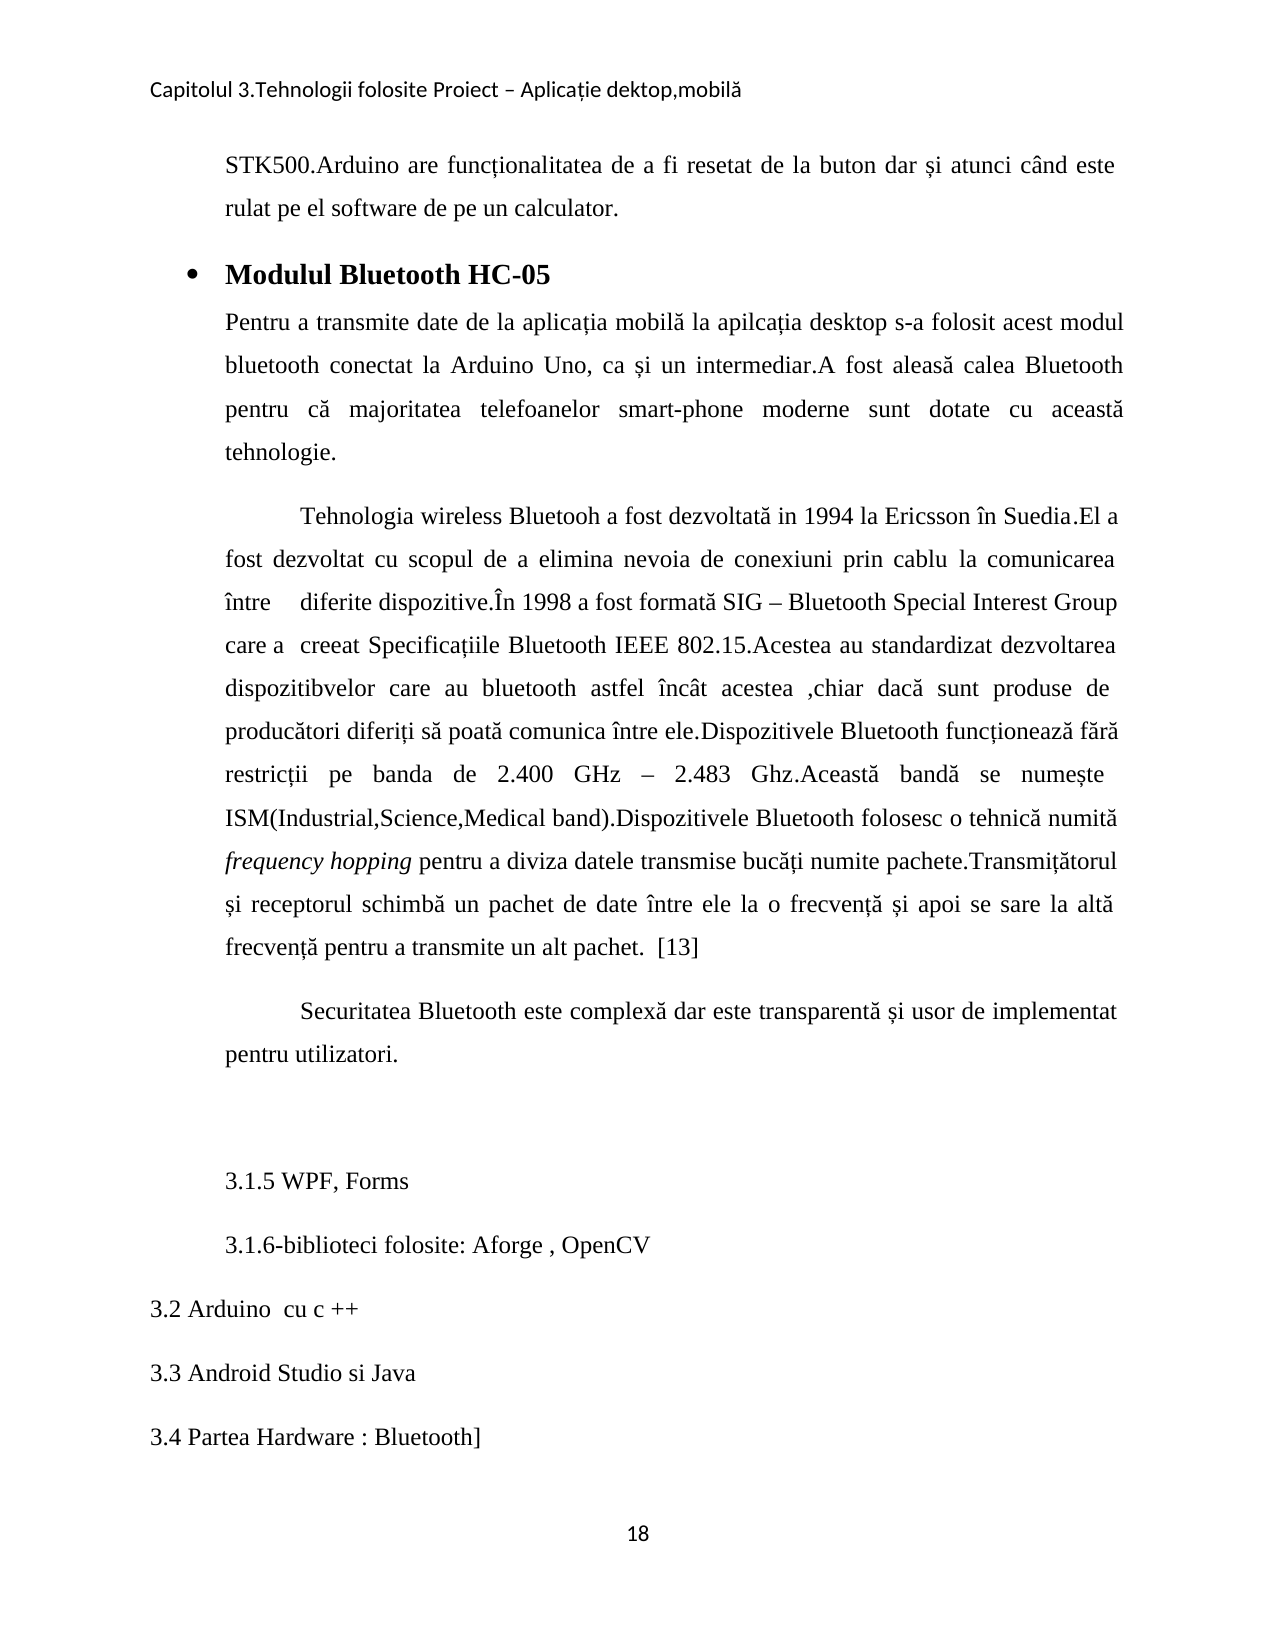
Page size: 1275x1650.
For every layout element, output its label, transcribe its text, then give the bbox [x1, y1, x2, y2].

list Pentru a transmite date de la aplicația mobilă la apilcația desktop s-a folosit acest modul bluetooth conectat la Arduino Uno, ca și un intermediar.A fost aleasă calea Bluetooth pentru că majoritatea telefoanelor smart-phone moderne sunt dotate cu această tehnologie. [225, 307, 1125, 466]
text 3.1.5 WPF, Forms [150, 1166, 1125, 1195]
text 3.4 Partea Hardware : Bluetooth] [150, 1422, 1125, 1451]
text 3.2 Arduino cu c ++ [150, 1294, 1125, 1323]
list Modulul Bluetooth HC-05 [187, 257, 1125, 291]
text Securitatea Bluetooth este complexă dar este transparentă și usor de implementat pentru utilizatori. [150, 996, 1125, 1068]
text STK500.Arduino are funcționalitatea de a fi resetat de la buton dar și atunci când este rulat pe el software de pe un calculator. [150, 150, 1125, 222]
text Tehnologia wireless Bluetooh a fost dezvoltată in 1994 la Ericsson în Suedia.El a fost dezvoltat cu scopul de a elimina nevoia de conexiuni prin cablu la comunicarea între diferite dispozitive.În 1998 a fost formată SIG – Bluetooth Special Interest Group care a creeat Specificațiile Bluetooth IEEE 802.15.Acestea au standardizat dezvoltarea dispozitibvelor care au bluetooth astfel încât acestea ,chiar dacă sunt produse de producători diferiți să poată comunica între ele.Dispozitivele Bluetooth funcționează fără restricții pe banda de 2.400 GHz – 2.483 Ghz.Această bandă se numește ISM(Industrial,Science,Medical band).Dispozitivele Bluetooth folosesc o tehnică numită frequency hopping pentru a diviza datele transmise bucăți numite pachete.Transmițătorul și receptorul schimbă un pachet de date între ele la o frecvență și apoi se sare la altă frecvență pentru a transmite un alt pachet. [13] [150, 501, 1125, 961]
text 3.1.6-biblioteci folosite: Aforge , OpenCV [150, 1230, 1125, 1259]
text 3.3 Android Studio si Java [150, 1358, 1125, 1387]
